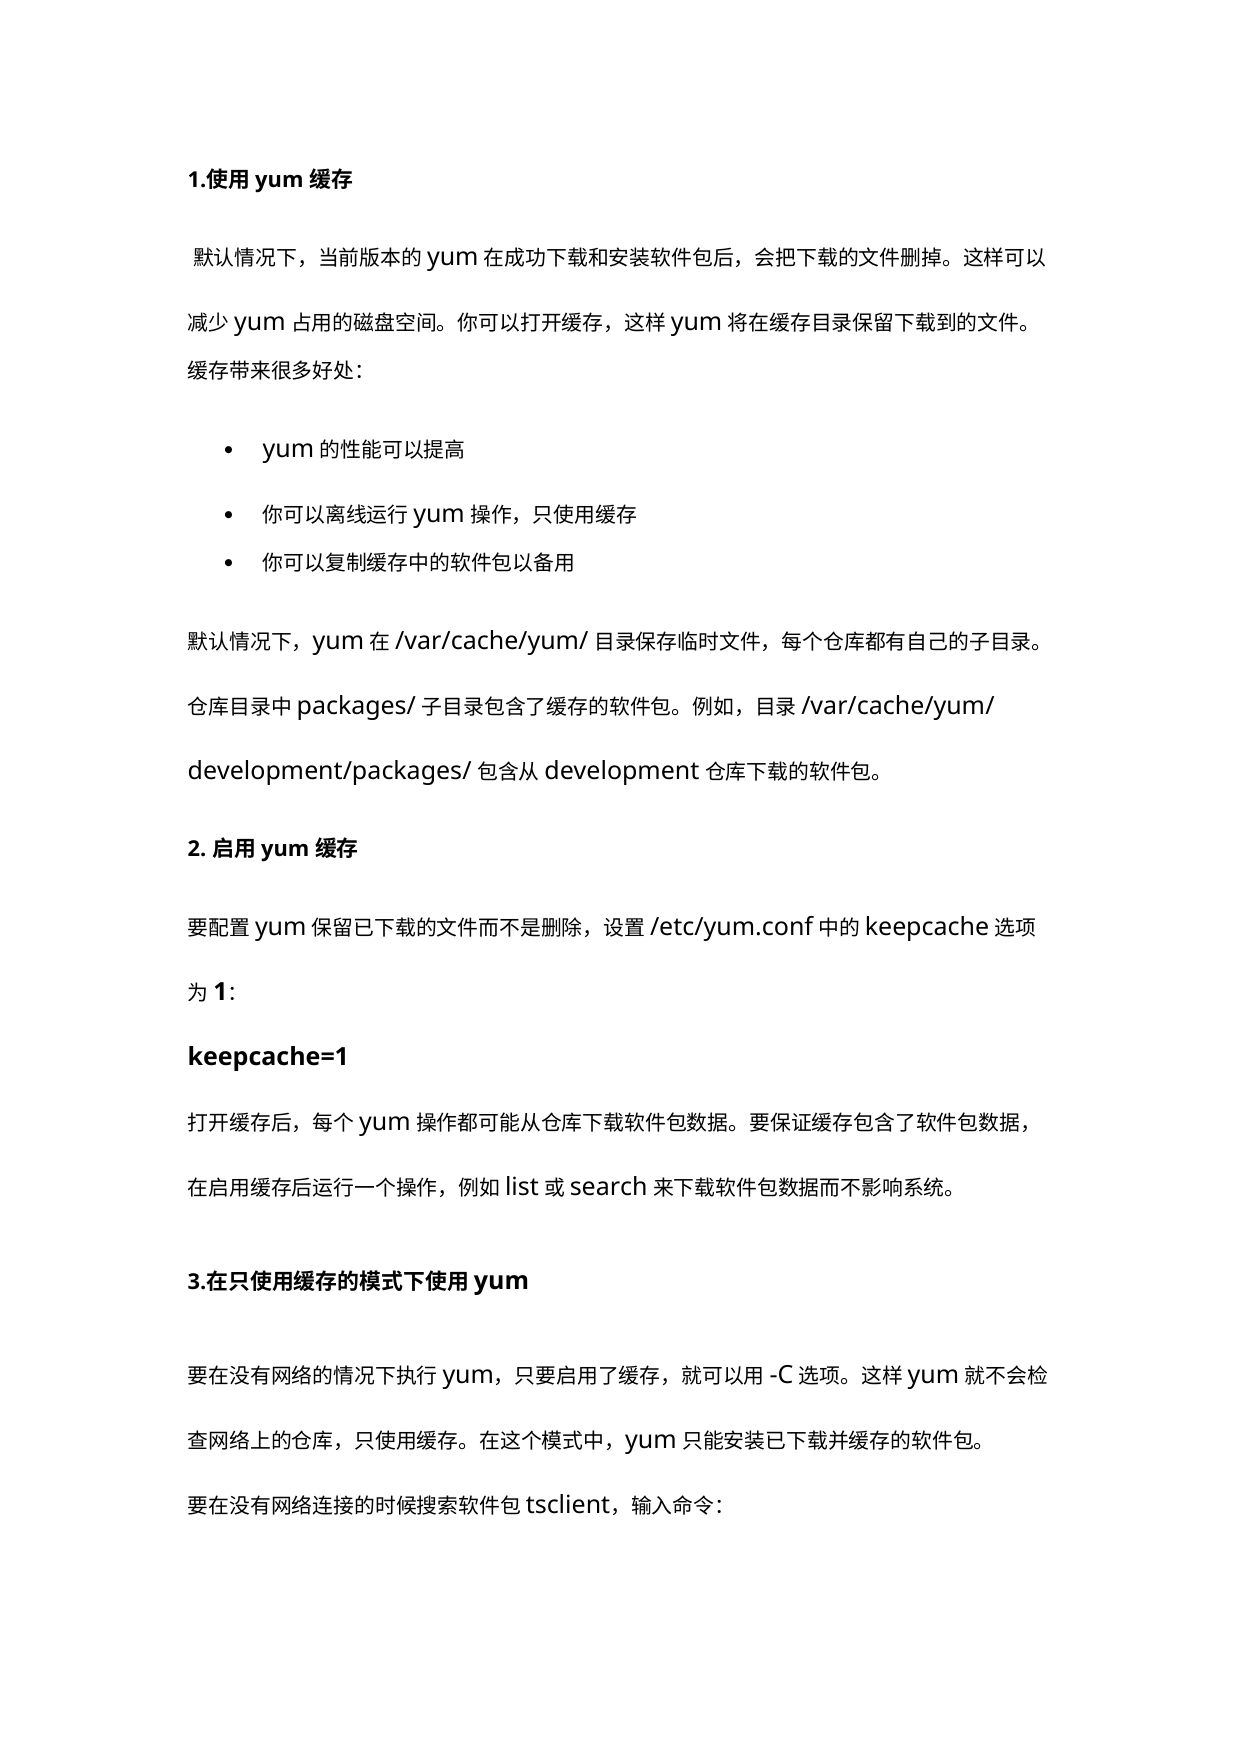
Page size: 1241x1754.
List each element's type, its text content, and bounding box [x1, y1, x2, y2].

text 默​认​情​况​下​，当​前​版​本​的​ yum 在​成​功​下​载​和​安​装​软​件​包​后​，会​把​下​载​的​文​件​删​掉​。​这​样​可​以​减​少​ yum 占​用​的​磁​盘​空​间​。​你​可​以​打​开​缓​存​，这​样​ yum 将​在​缓​存​目​录​保​留​下​载​到​的​文​件​。​ [187, 224, 1053, 354]
text 打​开​缓​存​后​，每​个​ yum 操​作​都​可​能​从​仓​库​下​载​软​件​包​数​据​。​要​保​证​缓​存​包​含​了​软​件​包​数​据​，在​启​用​缓​存​后​运​行​一​个​操​作​，例​如​ list 或​ search 来​下​载​软​件​包​数​据​而​不​影​响​系​统​。​ [187, 1088, 1053, 1218]
list yum 的​性​能​可​以​提​高​ [225, 415, 1053, 480]
list 你​可​以​复​制​缓​存​中​的​软​件​包​以​备​用​ [225, 545, 1053, 578]
text 要​配​置​ yum 保​留​已​下​载​的​文​件​而​不​是​删​除​，设​置​ /etc/yum.conf 中​的​ keepcache 选​项​为​ 1： [187, 893, 1053, 1023]
text 要​在​没​有​网​络​连​接​的​时​候​搜​索​软​件​包​ tsclient，输​入​命​令​： [187, 1471, 1053, 1536]
text 3.在​只​使​用​缓​存​的​模​式​下​使​用​ yum [187, 1247, 1053, 1312]
text keepcache=1 [187, 1023, 1053, 1088]
text 缓​存​带​来​很​多​好​处​： [187, 354, 1053, 386]
text 要​在​没​有​网​络​的​情​况​下​执​行​ yum，只​要​启​用​了​缓​存​，就​可​以​用​ -C 选​项​。​这​样​ yum 就​不​会​检​查​网​络​上​的​仓​库​，只​使​用​缓​存​。​在​这​个​模​式​中​，yum 只​能​安​装​已​下​载​并​缓​存​的​软​件​包​。​ [187, 1341, 1053, 1471]
list 你​可​以​离​线​运​行​ yum 操​作​，只​使​用​缓​存​ [225, 480, 1053, 545]
text 2. 启用 yum 缓存 [187, 831, 1053, 864]
text 1.使用 yum 缓存 [187, 162, 1053, 194]
text 默​认​情​况​下​，yum 在​ /var/cache/yum/ 目​录​保​存​临​时​文​件​，每​个​仓​库​都​有​自​己​的​子​目​录​。​仓​库​目​录​中​ packages/ 子​目​录​包​含​了​缓​存​的​软​件​包​。​例​如​，目​录​ /var/cache/yum/development/packages/ 包​含​从​ development 仓​库​下​载​的​软​件​包​。​ [187, 607, 1053, 802]
